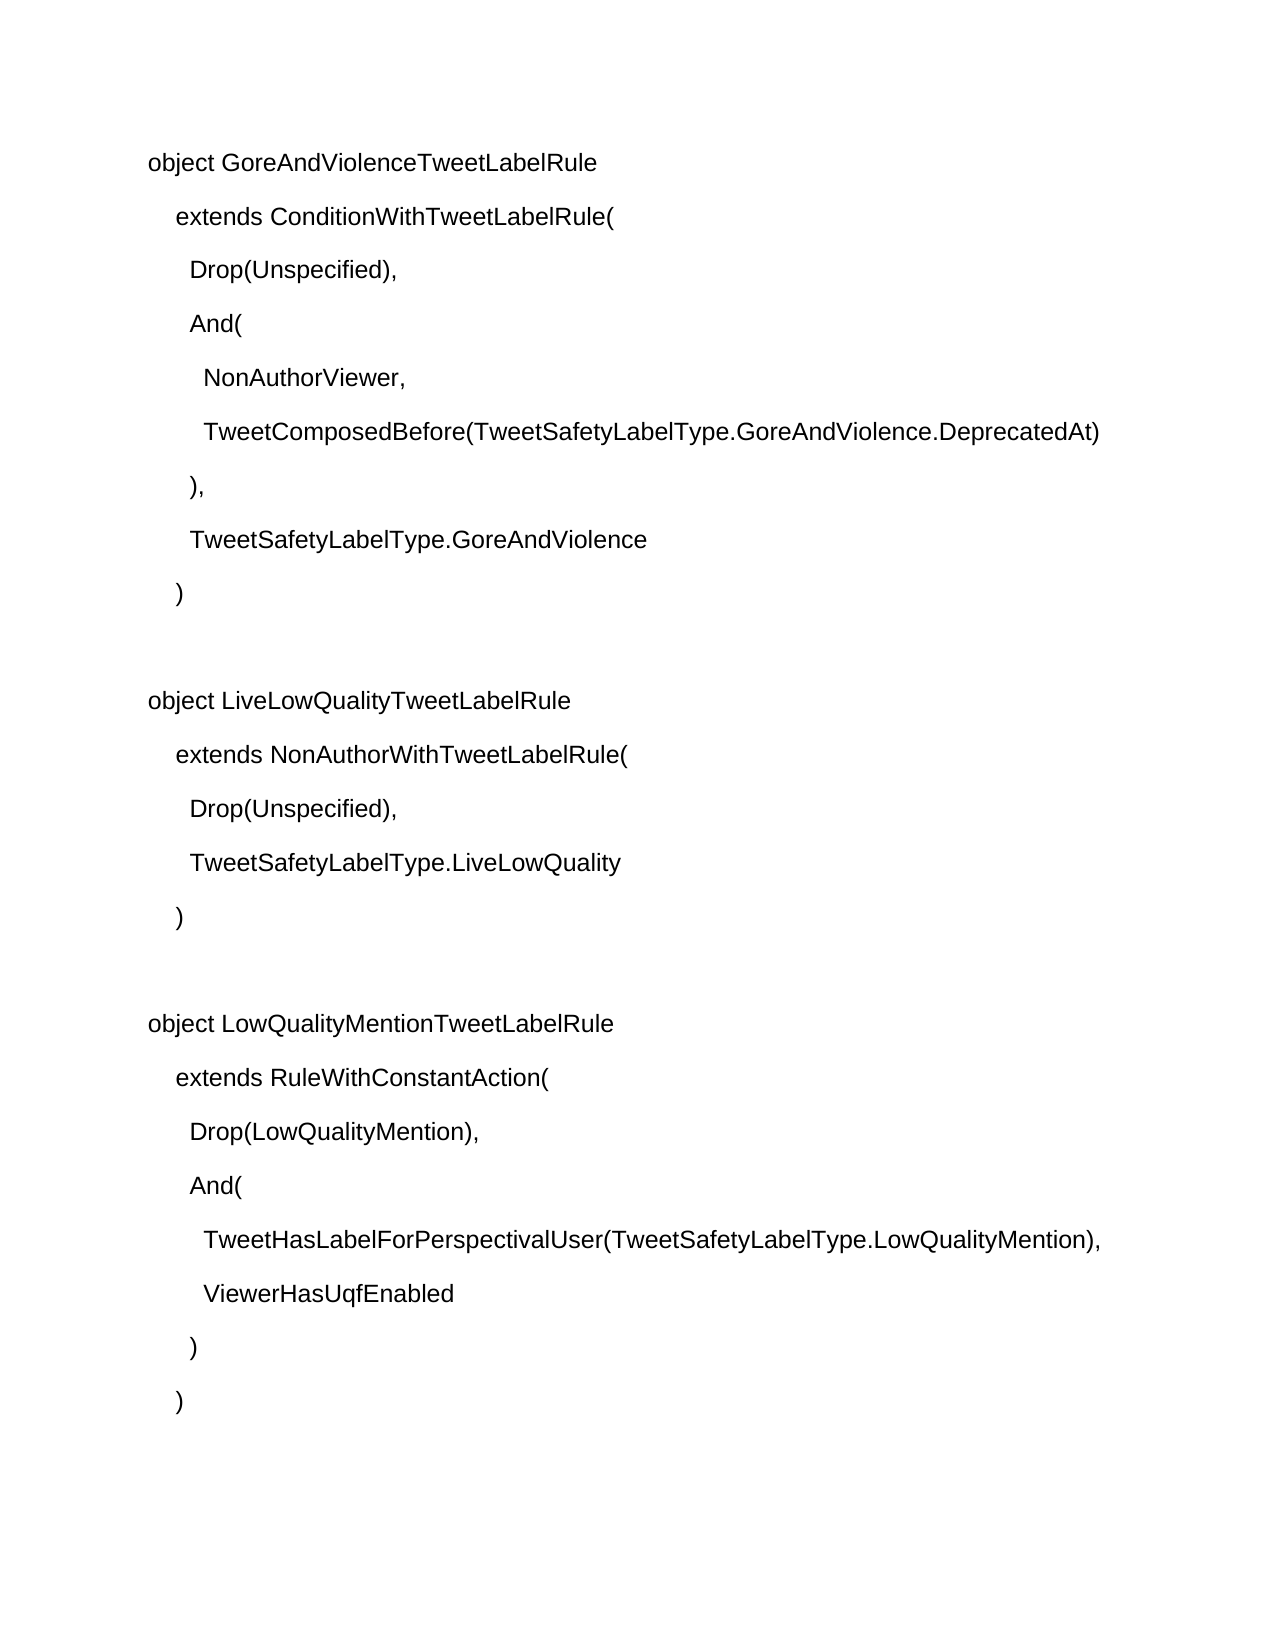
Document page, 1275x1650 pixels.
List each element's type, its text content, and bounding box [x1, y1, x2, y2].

text And( [148, 309, 1127, 338]
text TweetSafetyLabelType.LiveLowQuality [148, 848, 1127, 876]
text extends ConditionWithTweetLabelRule( [148, 201, 1127, 230]
text ) [148, 1386, 1127, 1415]
text ) [148, 902, 1127, 930]
text Drop(LowQualityMention), [148, 1117, 1127, 1146]
text object LowQualityMentionTweetLabelRule [148, 1009, 1127, 1038]
text And( [148, 1171, 1127, 1199]
text TweetHasLabelForPerspectivalUser(TweetSafetyLabelType.LowQualityMention), [148, 1225, 1127, 1253]
text Drop(Unspecified), [148, 794, 1127, 823]
text object LiveLowQualityTweetLabelRule [148, 686, 1127, 715]
text ) [148, 1332, 1127, 1361]
text ), [148, 471, 1127, 499]
text object GoreAndViolenceTweetLabelRule [148, 148, 1127, 176]
text ) [148, 578, 1127, 607]
text extends RuleWithConstantAction( [148, 1063, 1127, 1092]
text NonAuthorViewer, [148, 363, 1127, 392]
text Drop(Unspecified), [148, 255, 1127, 284]
text ViewerHasUqfEnabled [148, 1278, 1127, 1307]
text TweetComposedBefore(TweetSafetyLabelType.GoreAndViolence.DeprecatedAt) [148, 417, 1127, 446]
text extends NonAuthorWithTweetLabelRule( [148, 740, 1127, 769]
text TweetSafetyLabelType.GoreAndViolence [148, 524, 1127, 553]
